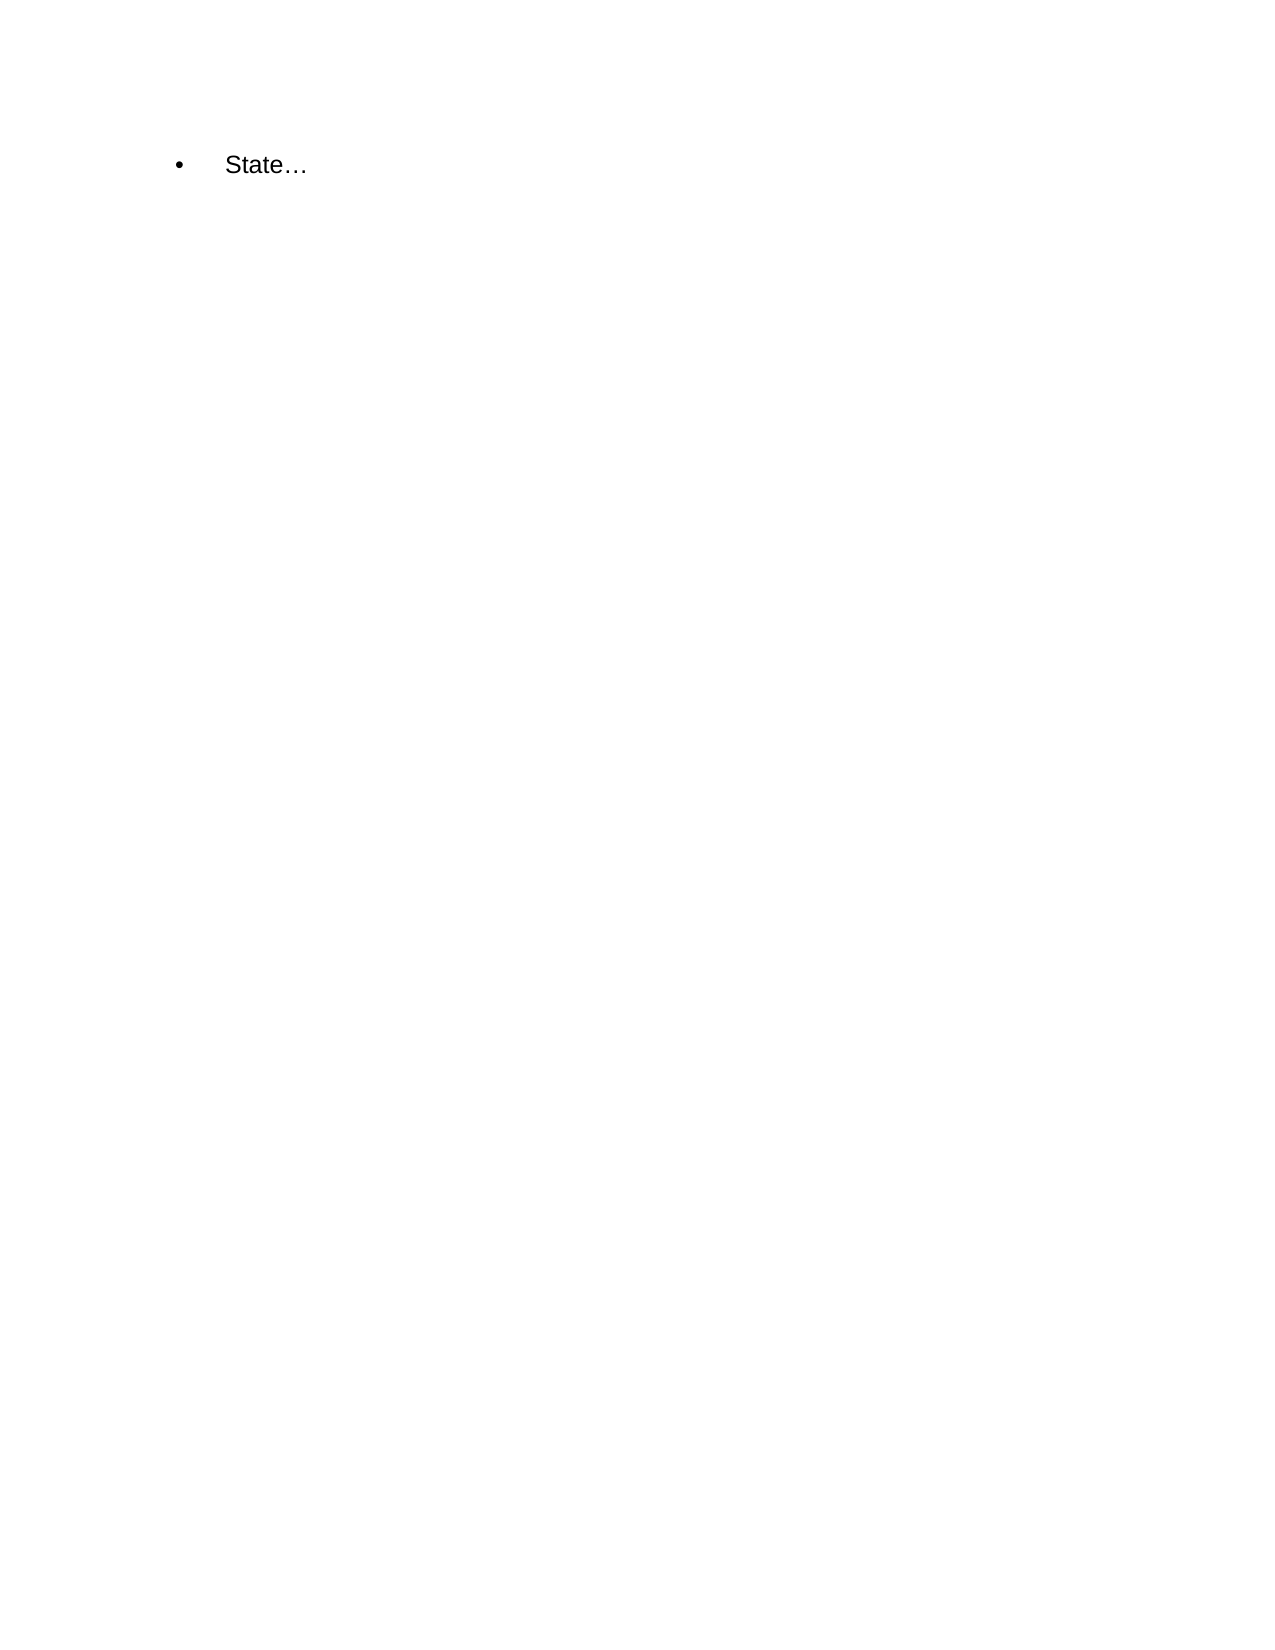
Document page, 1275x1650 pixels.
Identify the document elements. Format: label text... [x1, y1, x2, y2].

list State… [175, 150, 1125, 179]
